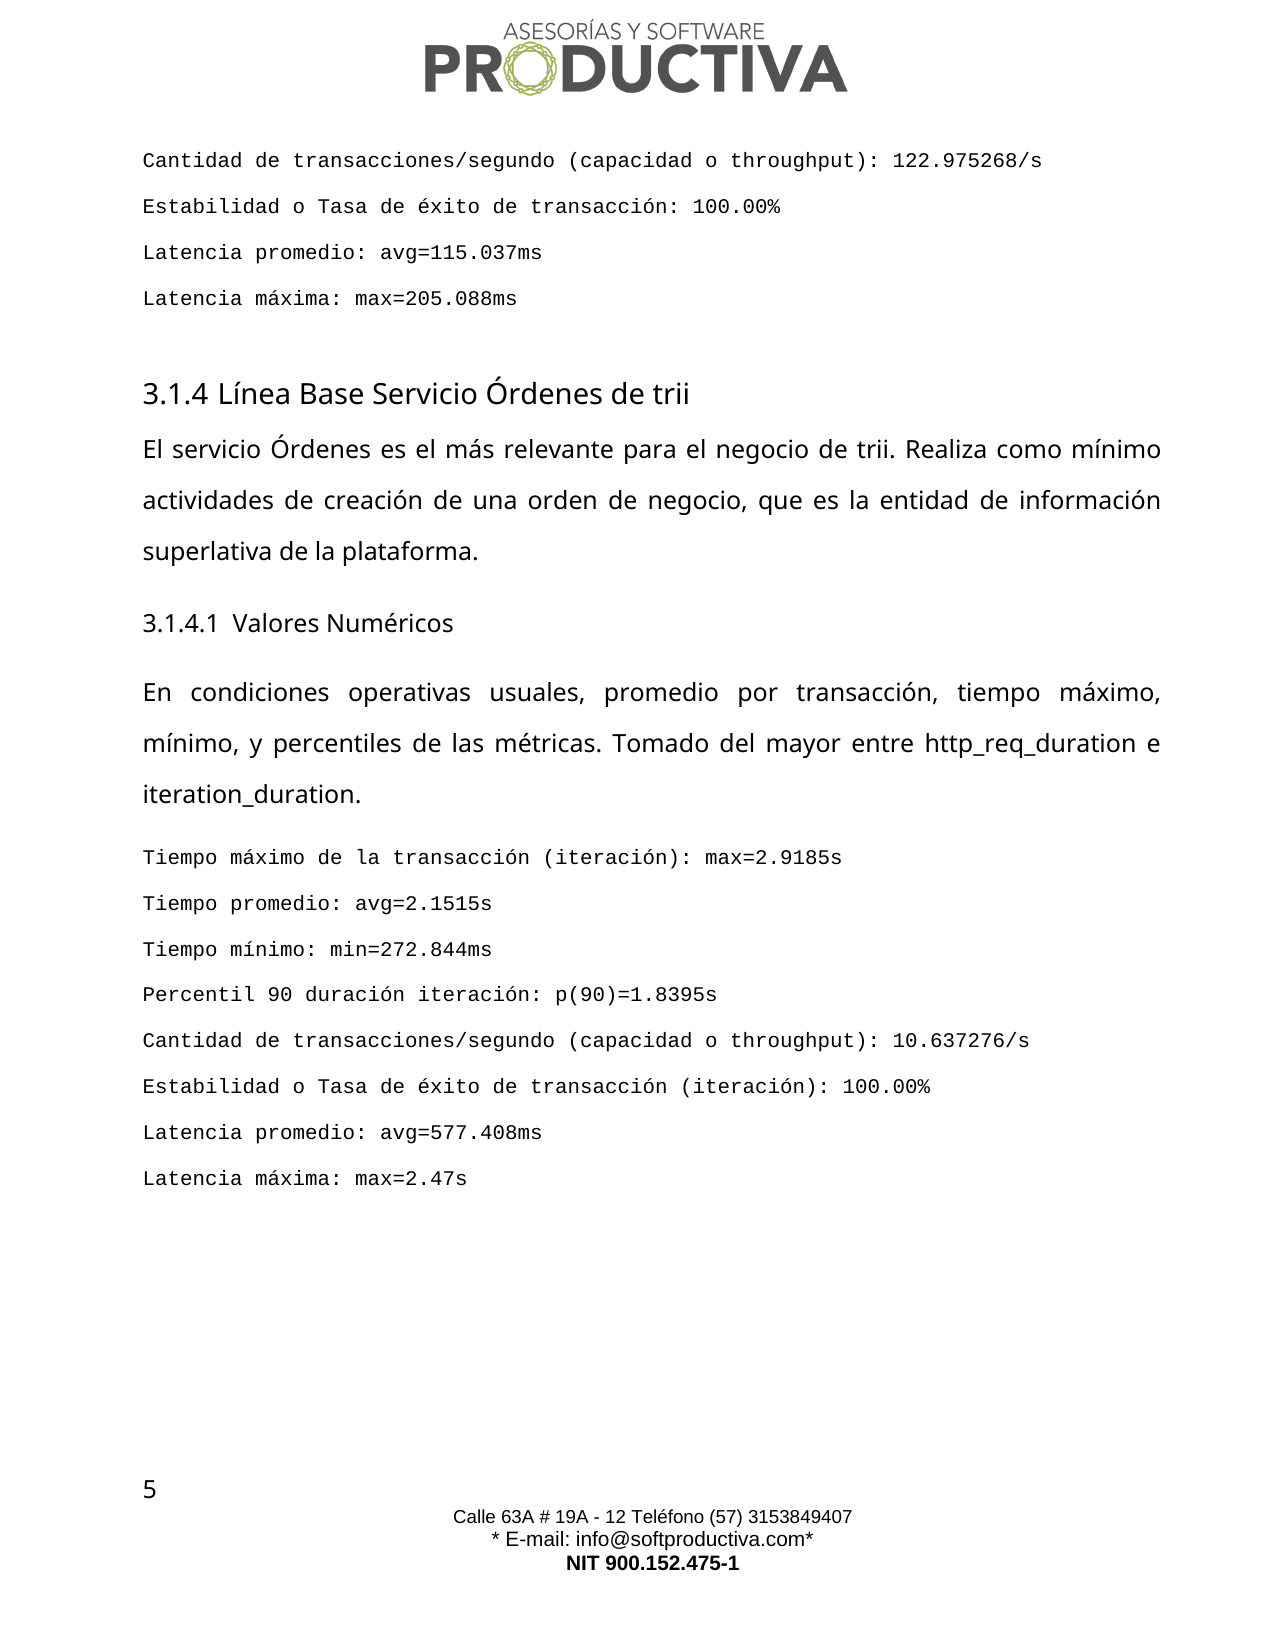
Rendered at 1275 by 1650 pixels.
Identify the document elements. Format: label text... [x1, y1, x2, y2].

text Cantidad de transacciones/segundo (capacidad o throughput): 10.637276/s [142, 1030, 1162, 1054]
text Cantidad de transacciones/segundo (capacidad o throughput): 122.975268/s [142, 150, 1162, 174]
subtitle Línea Base Servicio Órdenes de trii [142, 373, 1162, 413]
text El servicio Órdenes es el más relevante para el negocio de trii. Realiza como mínimo actividades de creación de una orden de negocio, que es la entidad de información superlativa de la plataforma. [142, 431, 1162, 567]
text Estabilidad o Tasa de éxito de transacción: 100.00% [142, 196, 1162, 219]
text Percentil 90 duración iteración: p(90)=1.8395s [142, 984, 1162, 1008]
text Tiempo máximo de la transacción (iteración): max=2.9185s [142, 847, 1162, 871]
text Latencia promedio: avg=577.408ms [142, 1122, 1162, 1146]
text Tiempo mínimo: min=272.844ms [142, 939, 1162, 962]
text En condiciones operativas usuales, promedio por transacción, tiempo máximo, mínimo, y percentiles de las métricas. Tomado del mayor entre http_req_duration e iteration_duration. [142, 675, 1162, 811]
text Estabilidad o Tasa de éxito de transacción (iteración): 100.00% [142, 1076, 1162, 1100]
text Latencia promedio: avg=115.037ms [142, 242, 1162, 265]
text Latencia máxima: max=2.47s [142, 1168, 1162, 1191]
text Tiempo promedio: avg=2.1515s [142, 893, 1162, 916]
subtitle Valores Numéricos [142, 605, 1162, 639]
picture [420, 14, 850, 96]
text Latencia máxima: max=205.088ms [142, 287, 1162, 311]
